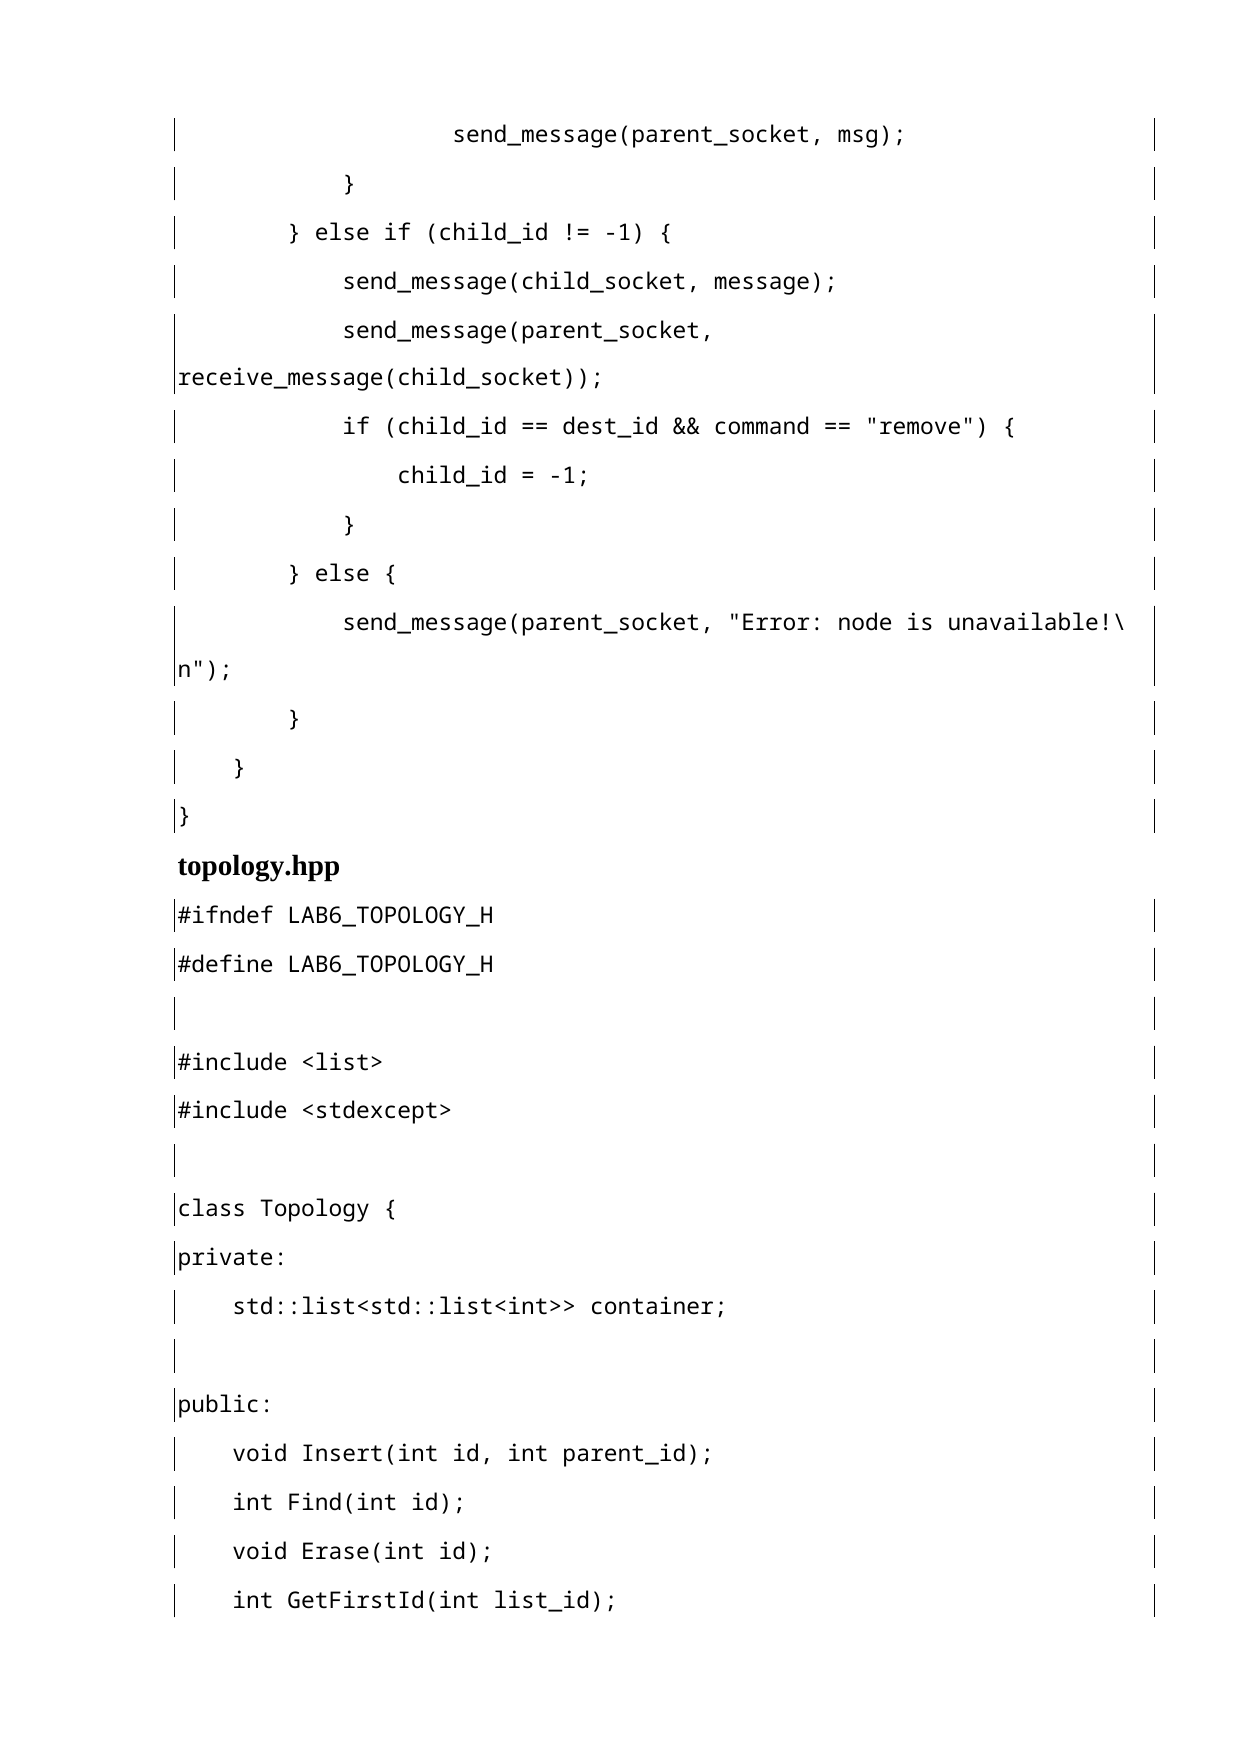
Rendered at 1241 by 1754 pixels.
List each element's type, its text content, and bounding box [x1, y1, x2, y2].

text } [175, 701, 1154, 735]
text if (child_id == dest_id && command == "remove") { [175, 410, 1154, 443]
text child_id = -1; [175, 459, 1154, 492]
text void Erase(int id); [175, 1535, 1154, 1568]
text void Insert(int id, int parent_id); [175, 1437, 1154, 1471]
text send_message(child_socket, message); [175, 265, 1154, 298]
text private: [175, 1241, 1154, 1275]
text #include <stdexcept> [174, 1094, 1154, 1128]
text class Topology { [174, 1192, 1154, 1226]
text } [175, 750, 1154, 784]
text send_message(parent_socket, "Error: node is unavailable!\n"); [175, 606, 1154, 686]
text public: [175, 1388, 1154, 1422]
text topology.hpp [177, 848, 1152, 882]
text } else if (child_id != -1) { [175, 216, 1154, 249]
text } [175, 167, 1154, 200]
text #define LAB6_TOPOLOGY_H [175, 948, 1154, 981]
text int GetFirstId(int list_id); [175, 1584, 1154, 1617]
text int Find(int id); [175, 1486, 1154, 1519]
text std::list<std::list<int>> container; [175, 1290, 1154, 1324]
text } [175, 799, 1154, 833]
text #ifndef LAB6_TOPOLOGY_H [175, 899, 1154, 932]
text } else { [175, 557, 1154, 590]
text } [175, 508, 1154, 541]
text #include <list> [175, 1046, 1154, 1079]
text send_message(parent_socket, receive_message(child_socket)); [175, 314, 1154, 394]
text send_message(parent_socket, msg); [175, 118, 1154, 151]
